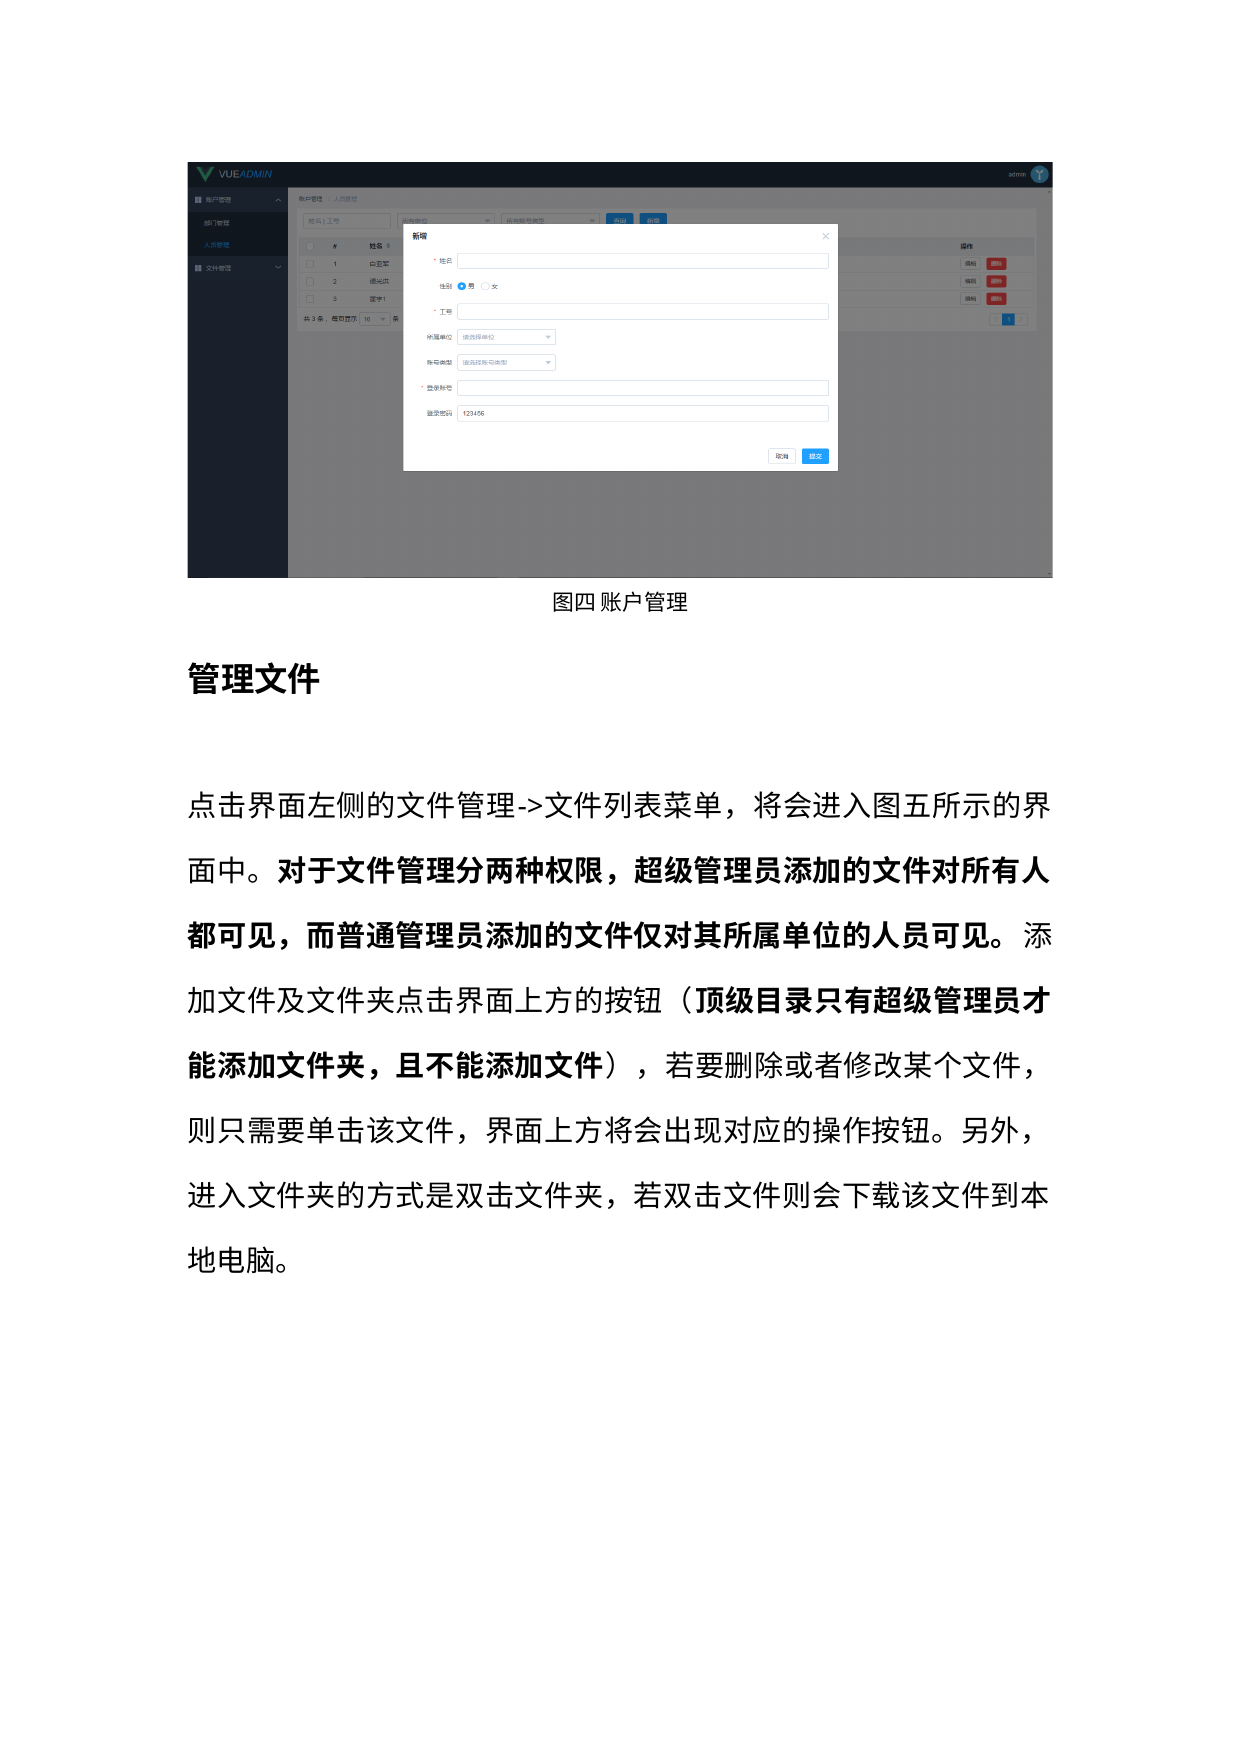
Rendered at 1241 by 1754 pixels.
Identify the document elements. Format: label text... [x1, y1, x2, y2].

picture [187, 162, 1053, 578]
subtitle 管理文件 [187, 644, 1053, 709]
text 图四 账户管理 [187, 578, 1053, 617]
text 点击界面左侧的文件管理->文件列表菜单，将会进入图五所示的界面中。对于文件管理分两种权限，超级管理员添加的文件对所有人都可见，而普通管理员添加的文件仅对其所属单位的人员可见。添加文件及文件夹点击界面上方的按钮（顶级目录只有超级管理员才能添加文件夹，且不能添加文件），若要删除或者修改某个文件，则只需要单击该文件，界面上方将会出现对应的操作按钮。另外，进入文件夹的方式是双击文件夹，若双击文件则会下载该文件到本地电脑。 [187, 771, 1053, 1291]
